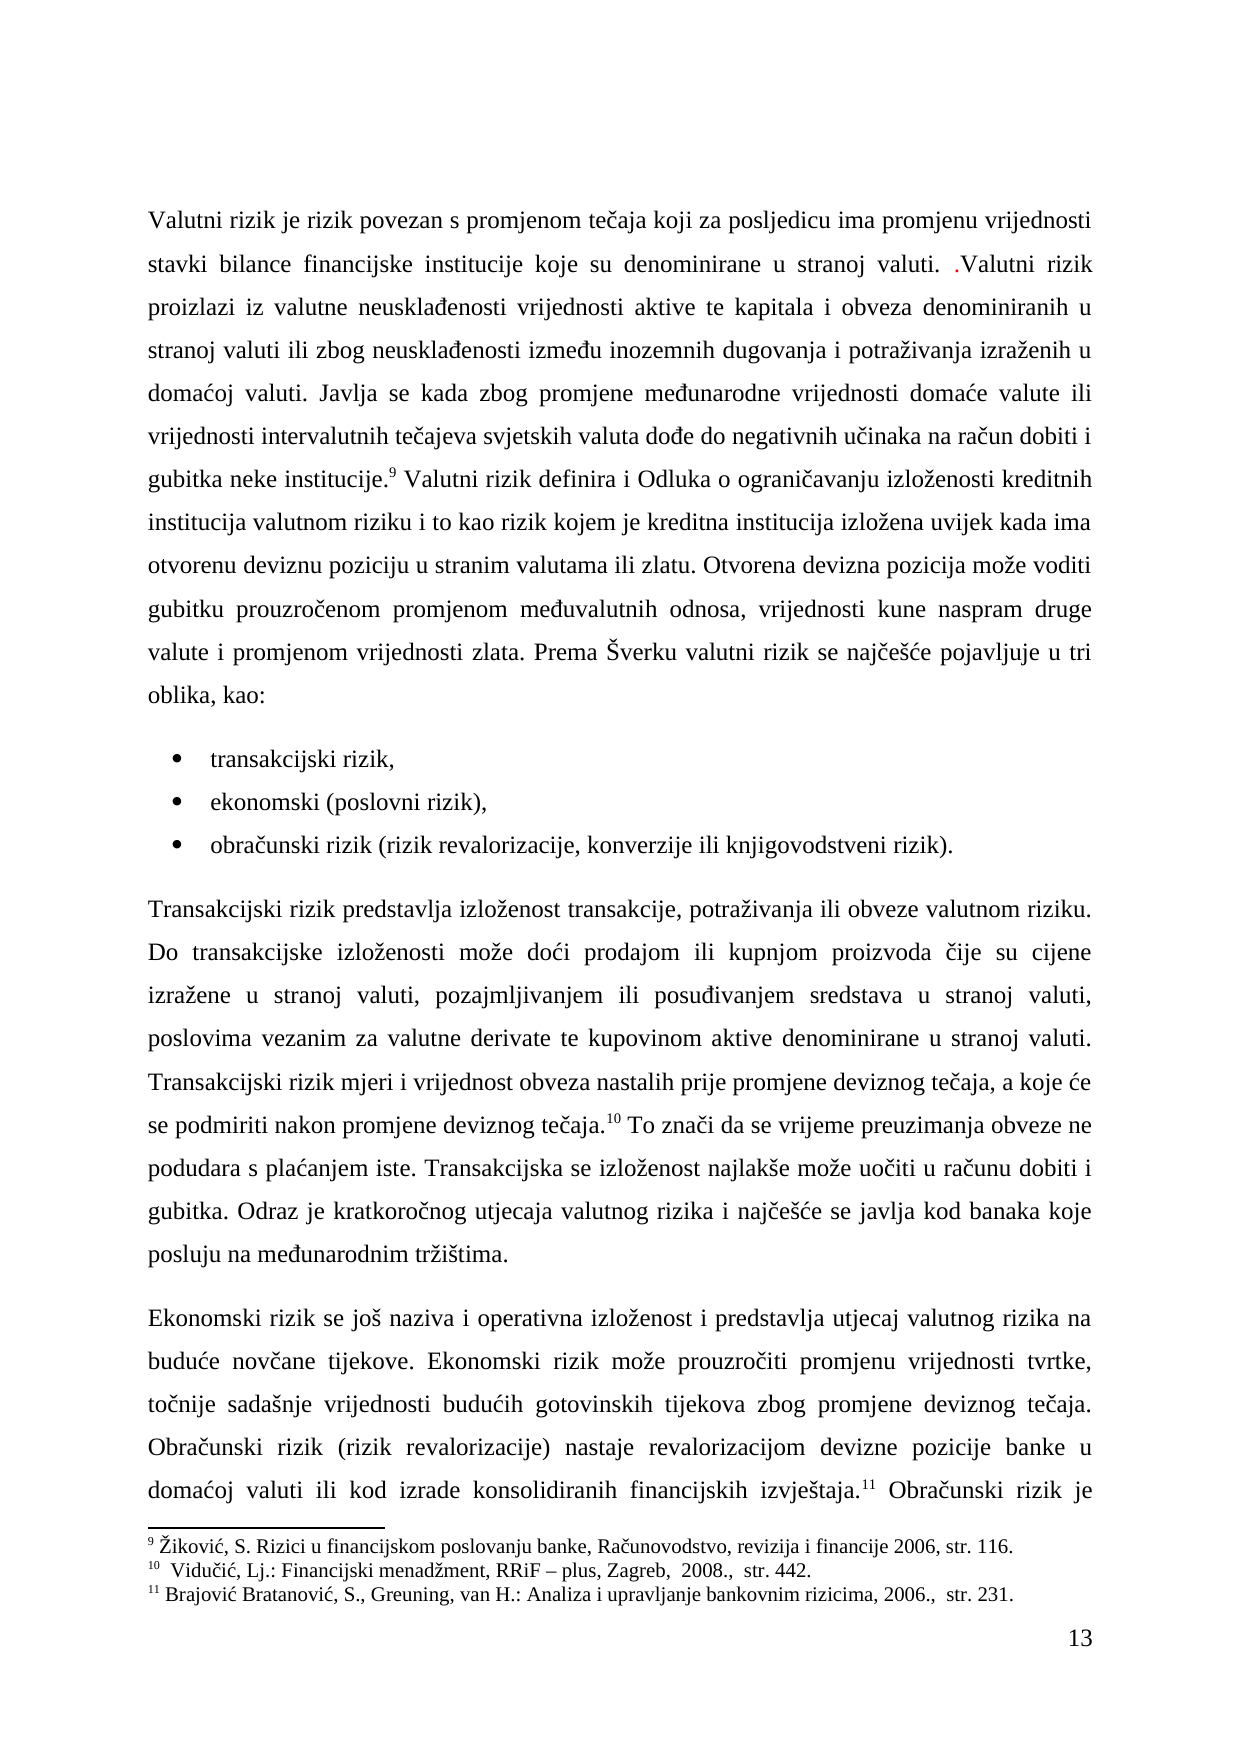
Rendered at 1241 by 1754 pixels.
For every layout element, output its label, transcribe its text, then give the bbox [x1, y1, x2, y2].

list transakcijski rizik, [173, 744, 1093, 773]
list ekonomski (poslovni rizik), [173, 787, 1093, 816]
text Valutni rizik je rizik povezan s promjenom tečaja koji za posljedicu ima promjenu vrijednosti stavki bilance financijske institucije koje su denominirane u stranoj valuti. .Valutni rizik proizlazi iz valutne neusklađenosti vrijednosti aktive te kapitala i obveza denominiranih u stranoj valuti ili zbog neusklađenosti između inozemnih dugovanja i potraživanja izraženih u domaćoj valuti. Javlja se kada zbog promjene međunarodne vrijednosti domaće valute ili vrijednosti intervalutnih tečajeva svjetskih valuta dođe do negativnih učinaka na račun dobiti i gubitka neke institucije. Valutni rizik definira i Odluka o ograničavanju izloženosti kreditnih institucija valutnom riziku i to kao rizik kojem je kreditna institucija izložena uvijek kada ima otvorenu deviznu poziciju u stranim valutama ili zlatu. Otvorena devizna pozicija može voditi gubitku prouzročenom promjenom međuvalutnih odnosa, vrijednosti kune naspram druge valute i promjenom vrijednosti zlata. Prema Šverku valutni rizik se najčešće pojavljuje u tri oblika, kao: [148, 206, 1093, 709]
list obračunski rizik (rizik revalorizacije, konverzije ili knjigovodstveni rizik). [173, 830, 1093, 859]
text Transakcijski rizik predstavlja izloženost transakcije, potraživanja ili obveze valutnom riziku. Do transakcijske izloženosti može doći prodajom ili kupnjom proizvoda čije su cijene izražene u stranoj valuti, pozajmljivanjem ili posuđivanjem sredstava u stranoj valuti, poslovima vezanim za valutne derivate te kupovinom aktive denominirane u stranoj valuti. Transakcijski rizik mjeri i vrijednost obveza nastalih prije promjene deviznog tečaja, a koje će se podmiriti nakon promjene deviznog tečaja. To znači da se vrijeme preuzimanja obveze ne podudara s plaćanjem iste. Transakcijska se izloženost najlakše može uočiti u računu dobiti i gubitka. Odraz je kratkoročnog utjecaja valutnog rizika i najčešće se javlja kod banaka koje posluju na međunarodnim tržištima. [148, 894, 1093, 1268]
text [148, 1303, 1093, 1504]
